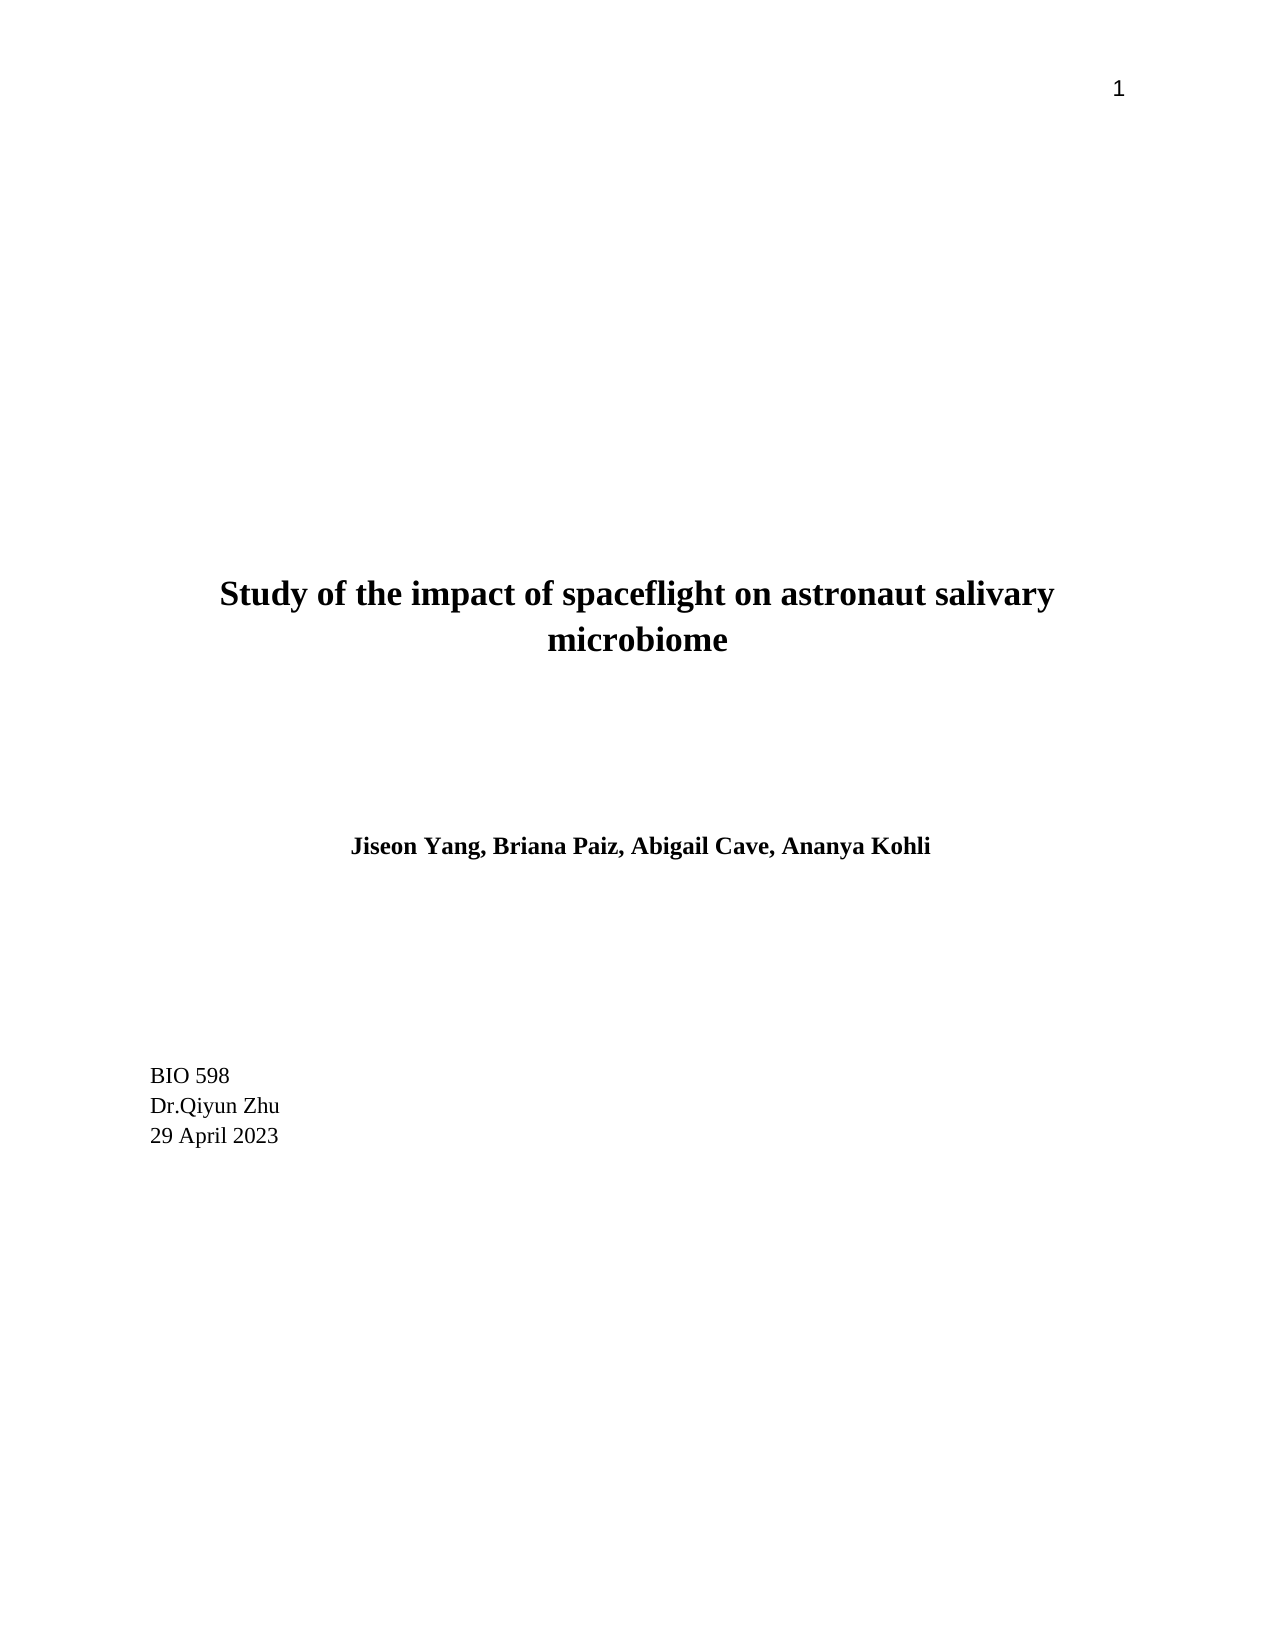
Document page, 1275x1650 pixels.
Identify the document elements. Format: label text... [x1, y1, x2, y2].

text BIO 598 [150, 1062, 1125, 1088]
text Study of the impact of spaceflight on astronaut salivary microbiome [150, 572, 1125, 659]
text Jiseon Yang, Briana Paiz, Abigail Cave, Ananya Kohli [150, 831, 1125, 859]
text Dr.Qiyun Zhu [150, 1092, 1125, 1118]
text 29 April 2023 [150, 1122, 1125, 1149]
